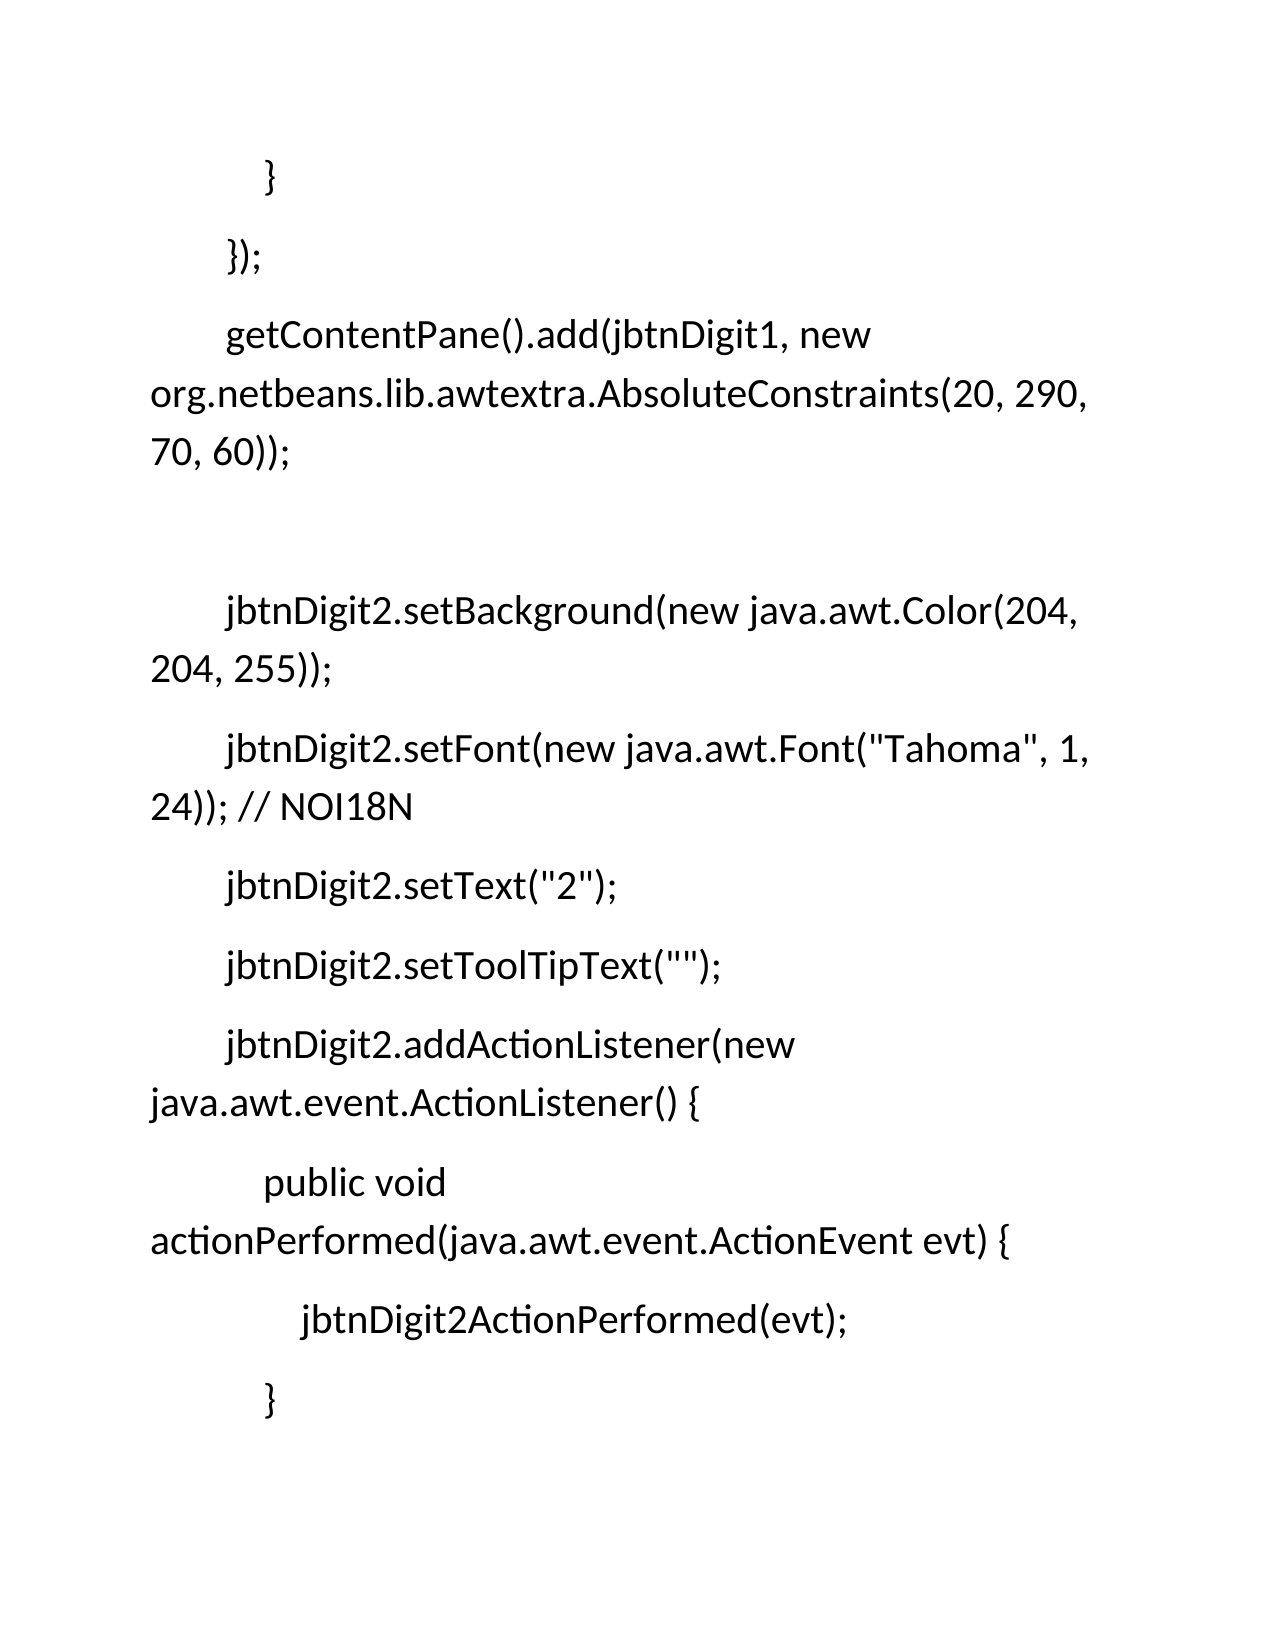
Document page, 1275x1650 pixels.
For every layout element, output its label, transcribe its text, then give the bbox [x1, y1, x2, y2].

text jbtnDigit2.addActionListener(new java.awt.event.ActionListener() { [150, 1018, 1125, 1127]
text jbtnDigit2.setBackground(new java.awt.Color(204, 204, 255)); [150, 584, 1125, 693]
text jbtnDigit2.setToolTipText(""); [150, 939, 1125, 989]
text public void actionPerformed(java.awt.event.ActionEvent evt) { [150, 1156, 1125, 1265]
text jbtnDigit2ActionPerformed(evt); [150, 1293, 1125, 1344]
text } [150, 150, 1125, 201]
text jbtnDigit2.setFont(new java.awt.Font("Tahoma", 1, 24)); // NOI18N [150, 722, 1125, 831]
text } [150, 1373, 1125, 1423]
text }); [150, 229, 1125, 280]
text getContentPane().add(jbtnDigit1, new org.netbeans.lib.awtextra.AbsoluteConstraints(20, 290, 70, 60)); [150, 308, 1125, 476]
text jbtnDigit2.setText("2"); [150, 859, 1125, 910]
